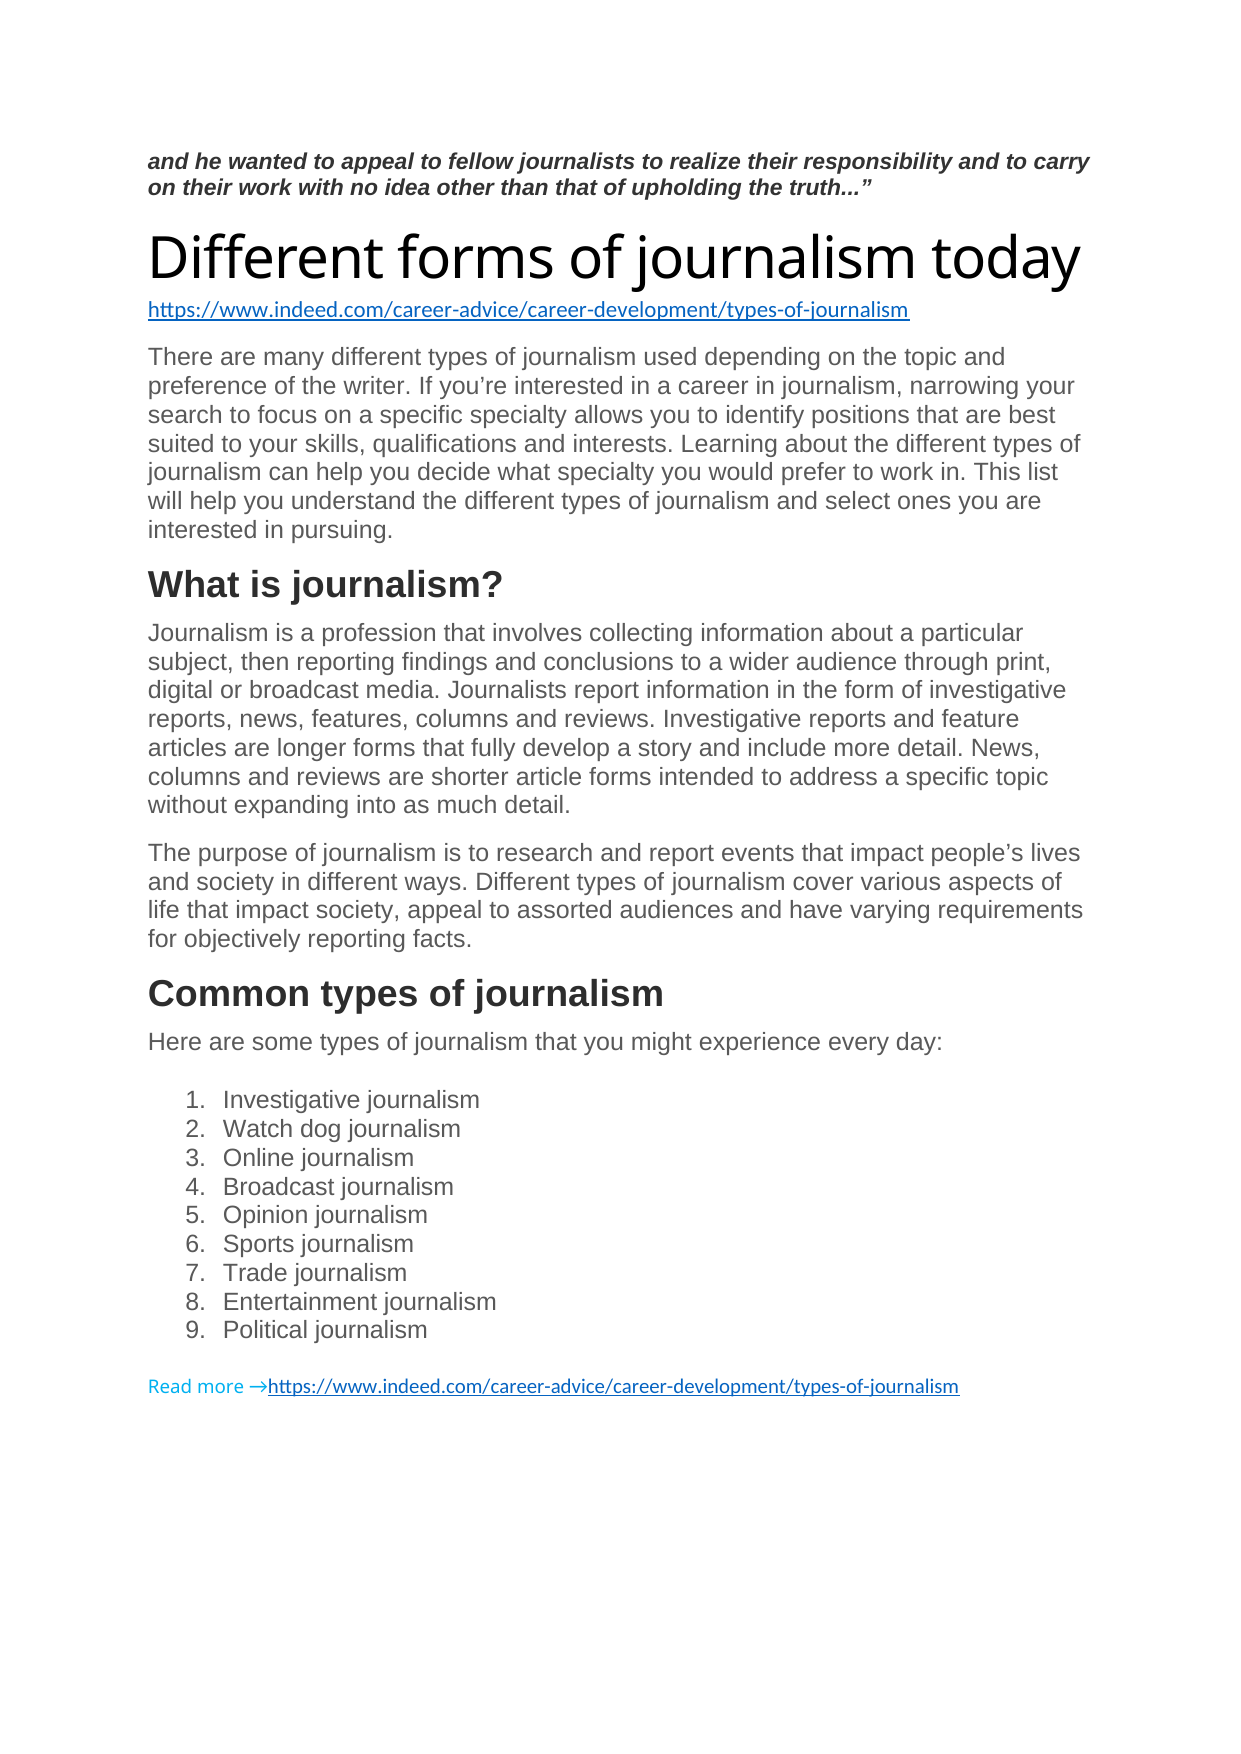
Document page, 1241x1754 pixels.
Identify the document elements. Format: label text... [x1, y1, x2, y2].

list Online journalism [185, 1143, 1093, 1171]
text Common types of journalism [148, 972, 1093, 1015]
list Broadcast journalism [185, 1171, 1093, 1200]
text There are many different types of journalism used depending on the topic and preference of the writer. If you’re interested in a career in journalism, narrowing your search to focus on a specific specialty allows you to identify positions that are best suited to your skills, qualifications and interests. Learning about the different types of journalism can help you decide what specialty you would prefer to work in. This list will help you understand the different types of journalism and select ones you are interested in pursuing. [148, 342, 1093, 543]
title Different forms of journalism today [148, 216, 1093, 295]
list Sports journalism [185, 1229, 1093, 1258]
list Watch dog journalism [185, 1114, 1093, 1143]
list Investigative journalism [185, 1085, 1093, 1114]
text https://www.indeed.com/career-advice/career-development/types-of-journalism [148, 295, 1093, 323]
list Trade journalism [185, 1258, 1093, 1286]
list Entertainment journalism [185, 1286, 1093, 1315]
text The purpose of journalism is to research and report events that impact people’s lives and society in different ways. Different types of journalism cover various aspects of life that impact society, appeal to assorted audiences and have varying requirements for objectively reporting facts. [148, 838, 1093, 953]
text Here are some types of journalism that you might experience every day: [148, 1027, 1093, 1056]
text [148, 148, 1093, 200]
text Read more →https://www.indeed.com/career-advice/career-development/types-of-journalism [148, 1373, 1093, 1399]
list Political journalism [185, 1315, 1093, 1344]
list Opinion journalism [185, 1200, 1093, 1229]
text What is journalism? [148, 562, 1093, 605]
text Journalism is a profession that involves collecting information about a particular subject, then reporting findings and conclusions to a wider audience through print, digital or broadcast media. Journalists report information in the form of investigative reports, news, features, columns and reviews. Investigative reports and feature articles are longer forms that fully develop a story and include more detail. News, columns and reviews are shorter article forms intended to address a specific topic without expanding into as much detail. [148, 618, 1093, 819]
